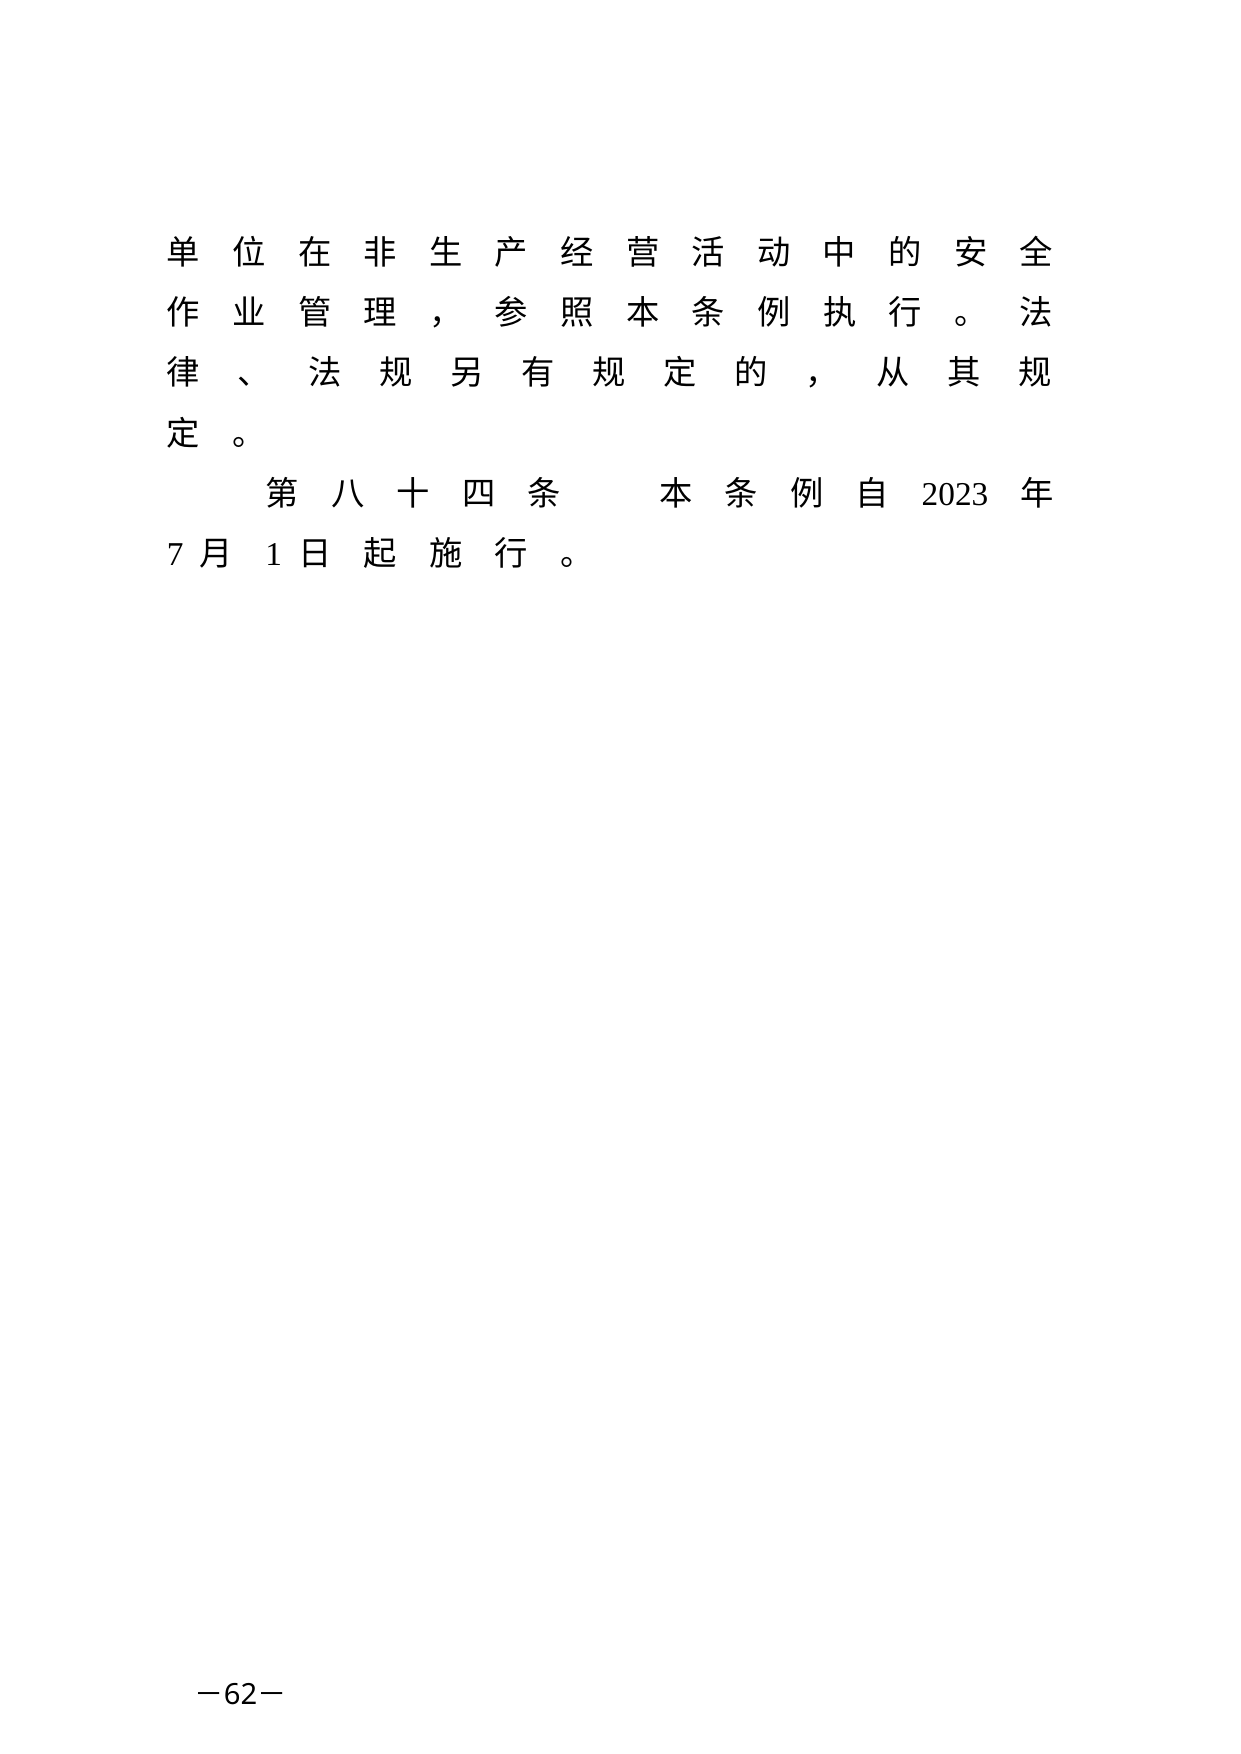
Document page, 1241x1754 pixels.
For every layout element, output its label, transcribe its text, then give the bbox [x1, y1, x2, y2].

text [167, 219, 1085, 461]
text 第八十四条 本条例自2023年7月1日起施行。 [167, 461, 1085, 581]
